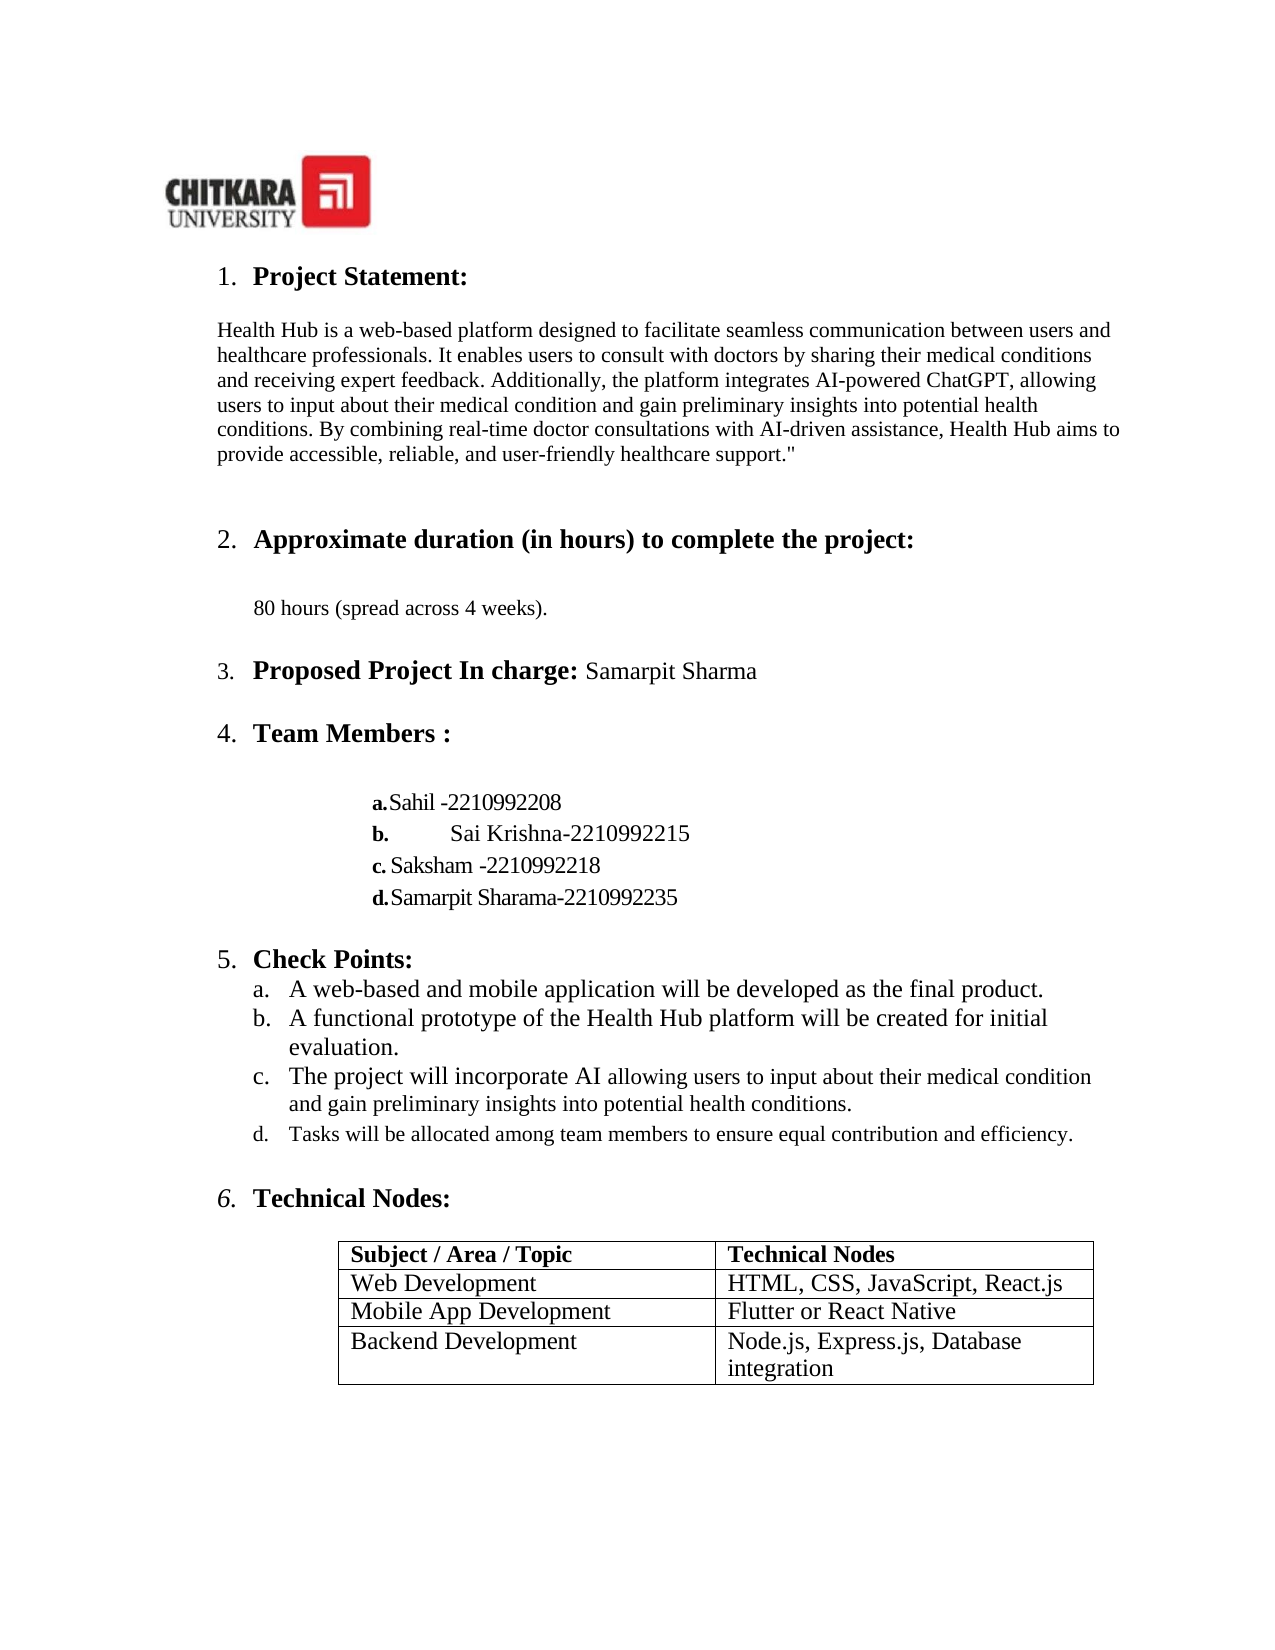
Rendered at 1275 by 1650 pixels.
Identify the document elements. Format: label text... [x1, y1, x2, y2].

list Proposed Project In charge: Samarpit Sharma [217, 654, 1125, 685]
list Sai Krishna-2210992215 [372, 819, 1125, 847]
text Health Hub is a web-based platform designed to facilitate seamless communication between users and healthcare professionals. It enables users to consult with doctors by sharing their medical conditions and receiving expert feedback. Additionally, the platform integrates AI-powered ChatGPT, allowing users to input about their medical condition and gain preliminary insights into potential health conditions. By combining real-time doctor consultations with AI-driven assistance, Health Hub aims to provide accessible, reliable, and user-friendly healthcare support." [217, 318, 1125, 466]
list A functional prototype of the Health Hub platform will be created for initial evaluation. [253, 1003, 1125, 1061]
picture [162, 150, 378, 235]
list Samarpit Sharama-2210992235 [372, 883, 1125, 911]
table_cell Web Development [339, 1270, 715, 1298]
table_cell HTML, CSS, JavaScript, React.js [716, 1270, 1093, 1298]
table_header Technical Nodes [716, 1242, 1093, 1269]
table_cell Node.js, Express.js, Database integration [716, 1327, 1093, 1383]
table_header Subject / Area / Topic [339, 1242, 715, 1269]
list A web-based and mobile application will be developed as the final product. [253, 974, 1125, 1003]
subtitle Technical Nodes: [217, 1182, 1125, 1213]
subtitle Project Statement: [217, 261, 1125, 292]
subtitle Approximate duration (in hours) to complete the project: [217, 523, 1125, 554]
table_cell Backend Development [339, 1327, 715, 1383]
list Saksham -2210992218 [372, 851, 1125, 879]
table_cell Flutter or React Native [716, 1299, 1093, 1326]
list Sahil -2210992208 [372, 788, 1125, 815]
list The project will incorporate AI allowing users to input about their medical condition and gain preliminary insights into potential health conditions. [253, 1061, 1125, 1116]
table_cell Mobile App Development [339, 1299, 715, 1326]
list Tasks will be allocated among team members to ensure equal contribution and efficiency. [253, 1121, 1125, 1146]
subtitle Check Points: [217, 943, 1125, 974]
text 80 hours (spread across 4 weeks). [253, 594, 1125, 620]
subtitle Team Members : [217, 717, 1125, 748]
